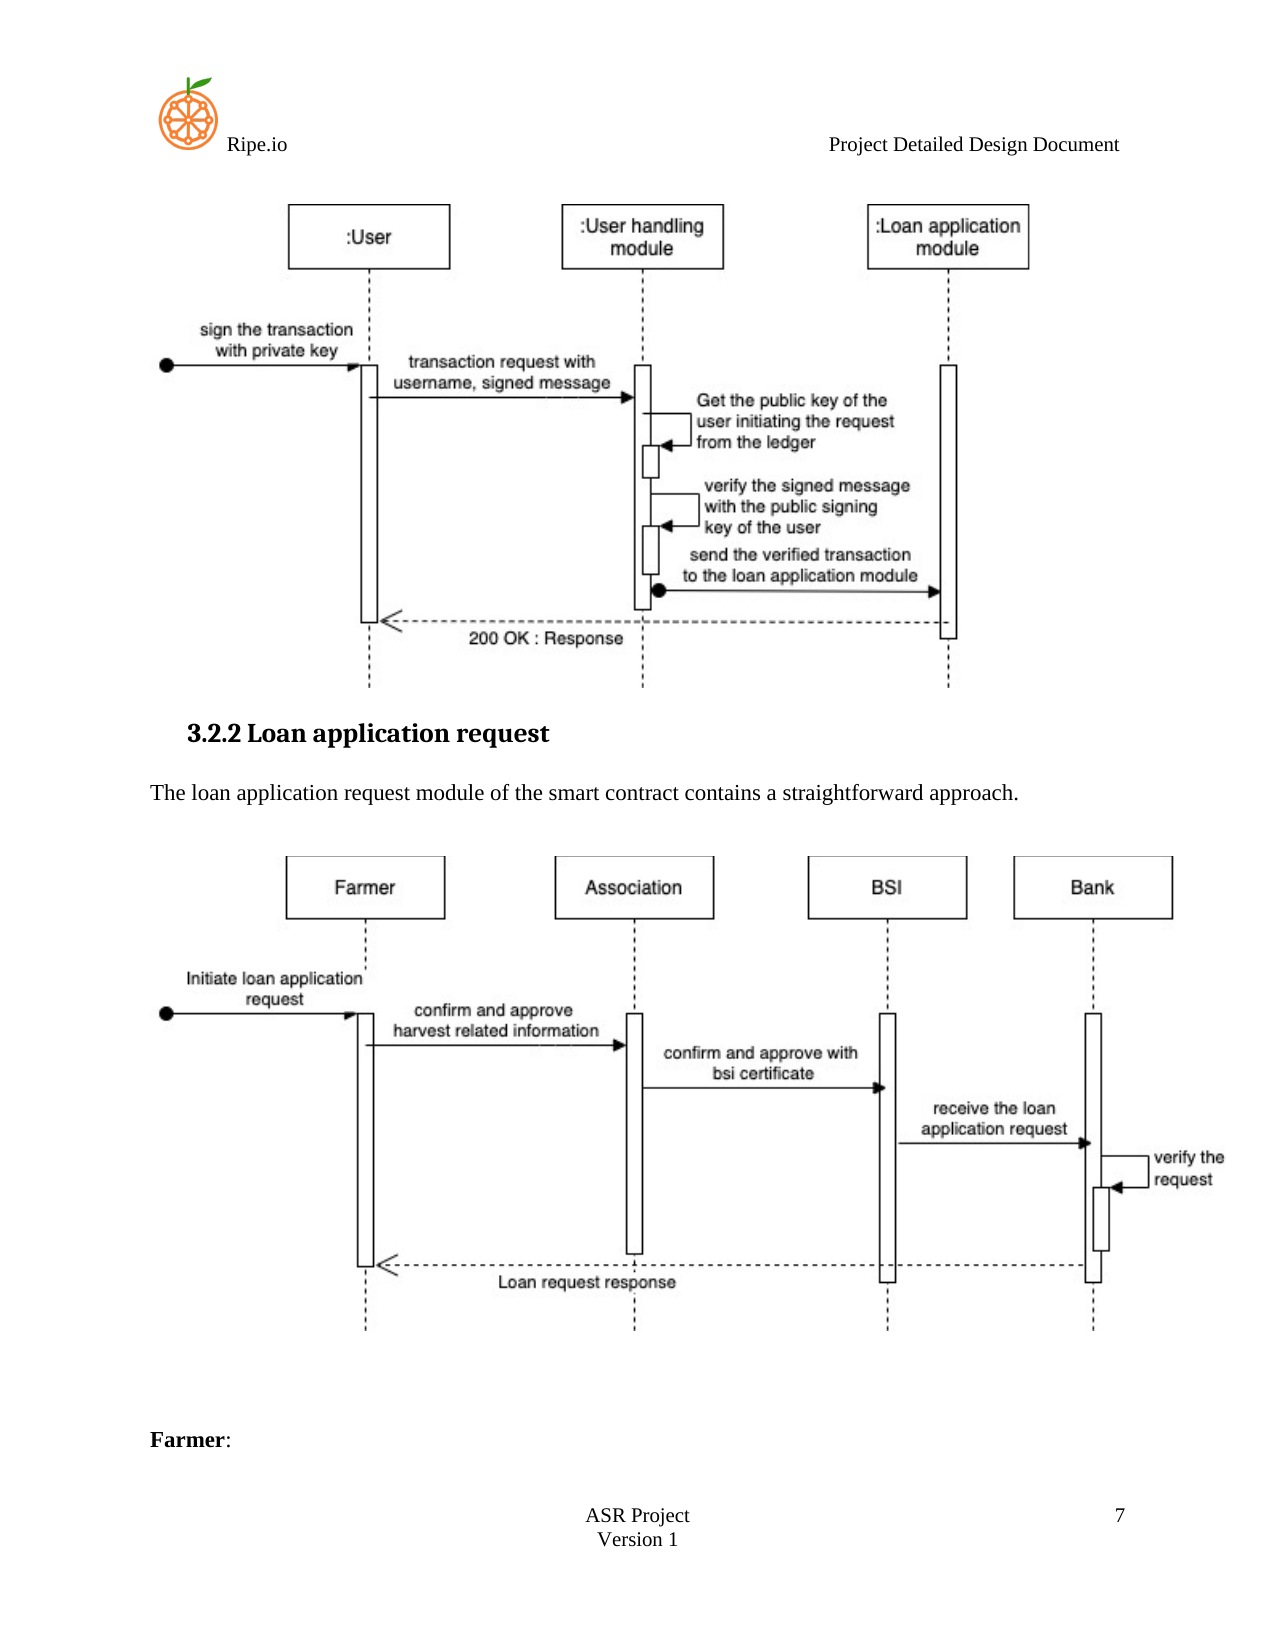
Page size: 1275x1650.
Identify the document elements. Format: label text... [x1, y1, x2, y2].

picture [150, 204, 1030, 688]
subtitle 3.2.2 Loan application request [187, 718, 1125, 749]
picture [150, 856, 1232, 1331]
picture [150, 75, 227, 152]
text The loan application request module of the smart contract contains a straightforward approach. [150, 779, 1125, 806]
text Farmer: [150, 1427, 1125, 1453]
